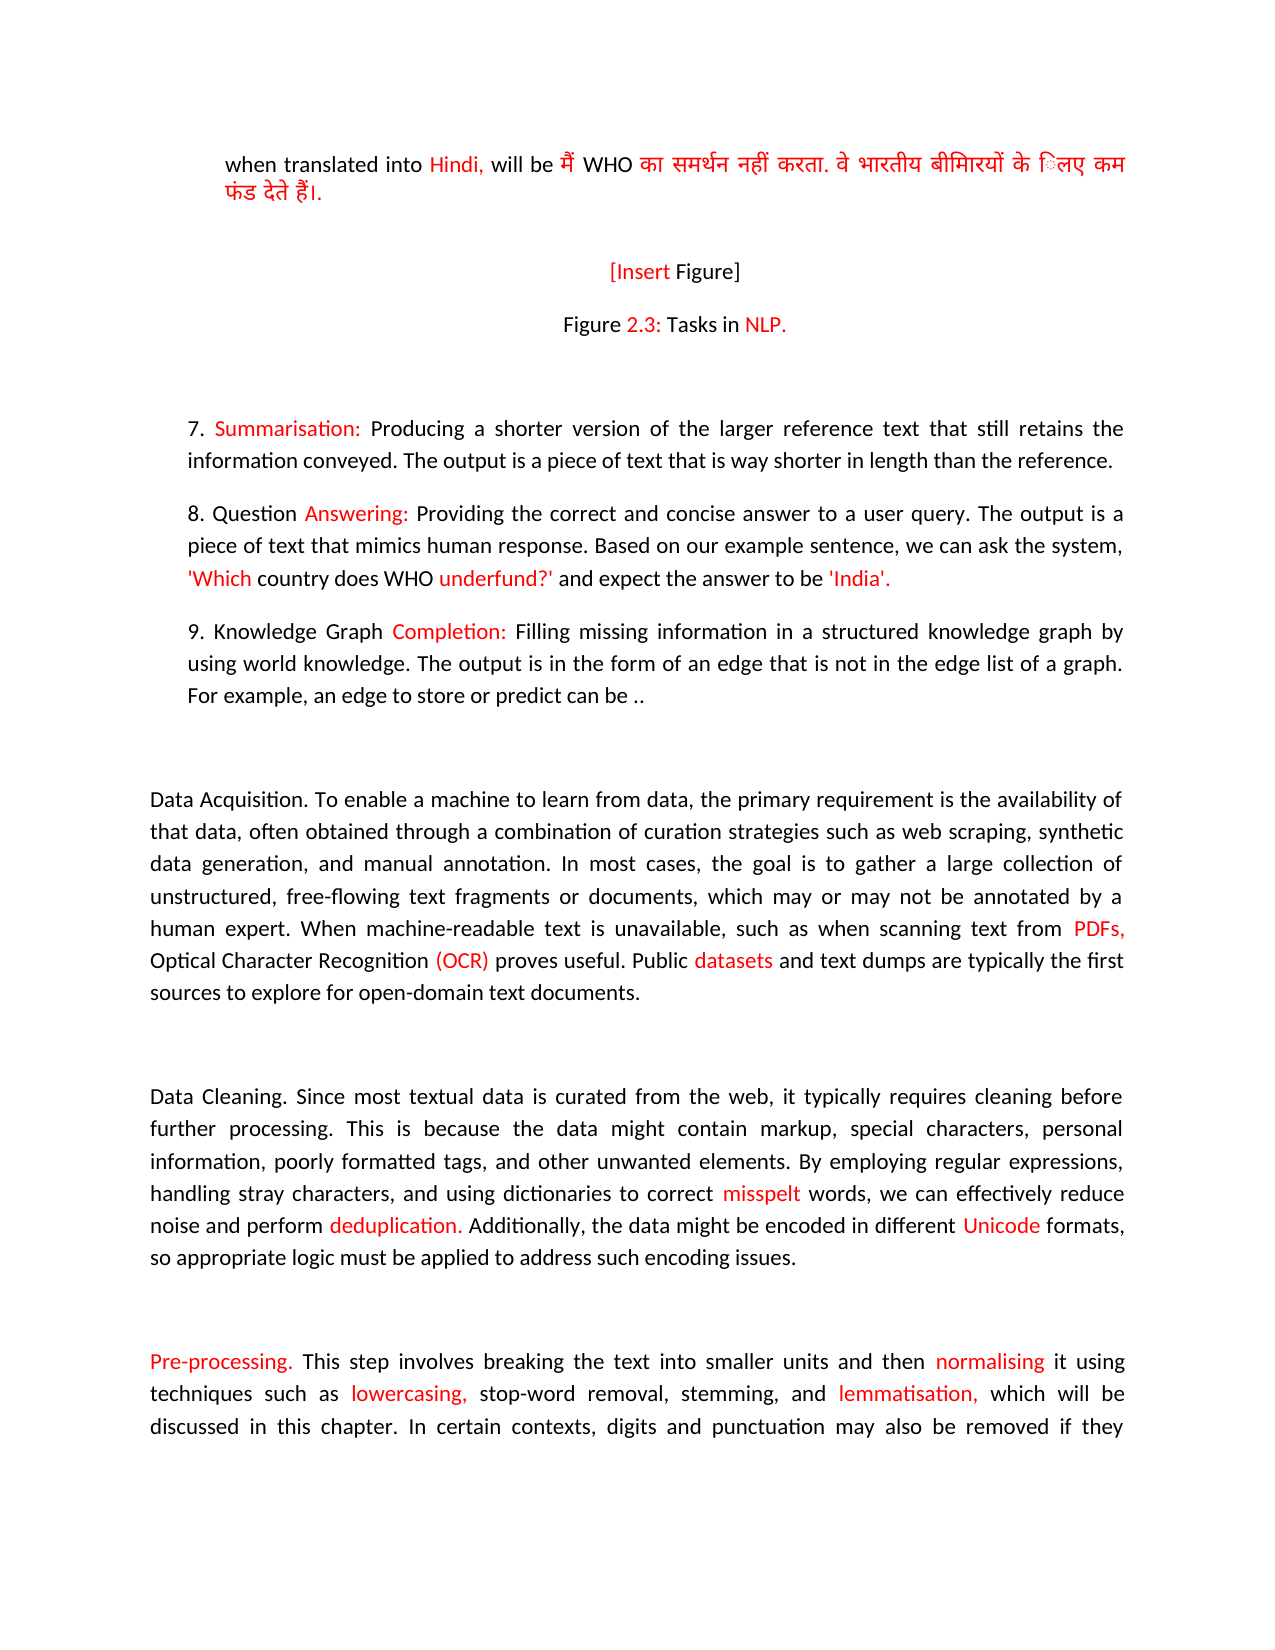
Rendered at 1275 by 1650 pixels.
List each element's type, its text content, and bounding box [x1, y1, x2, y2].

text 8. Question Answering: Providing the correct and concise answer to a user query. The output is a piece of text that mimics human response. Based on our example sentence, we can ask the system, 'Which country does WHO underfund?' and expect the answer to be 'India'. [187, 499, 1125, 592]
text [Insert Figure] [225, 257, 1125, 285]
text 7. Summarisation: Producing a shorter version of the larger reference text that still retains the information conveyed. The output is a piece of text that is way shorter in length than the reference. [187, 414, 1125, 474]
text Data Cleaning. Since most textual data is curated from the web, it typically requires cleaning before further processing. This is because the data might contain markup, special characters, personal information, poorly formatted tags, and other unwanted elements. By employing regular expressions, handling stray characters, and using dictionaries to correct misspelt words, we can effectively reduce noise and perform deduplication. Additionally, the data might be encoded in different Unicode formats, so appropriate logic must be applied to address such encoding issues. [150, 1082, 1125, 1271]
text 9. Knowledge Graph Completion: Filling missing information in a structured knowledge graph by using world knowledge. The output is in the form of an edge that is not in the edge list of a graph. For example, an edge to store or predict can be .. [187, 617, 1125, 709]
text Data Acquisition. To enable a machine to learn from data, the primary requirement is the availability of that data, often obtained through a combination of curation strategies such as web scraping, synthetic data generation, and manual annotation. In most cases, the goal is to gather a large collection of unstructured, free-flowing text fragments or documents, which may or may not be annotated by a human expert. When machine-readable text is unavailable, such as when scanning text from PDFs, Optical Character Recognition (OCR) proves useful. Public datasets and text dumps are typically the first sources to explore for open-domain text documents. [150, 785, 1125, 1006]
text Figure 2.3: Tasks in NLP. [225, 310, 1125, 338]
